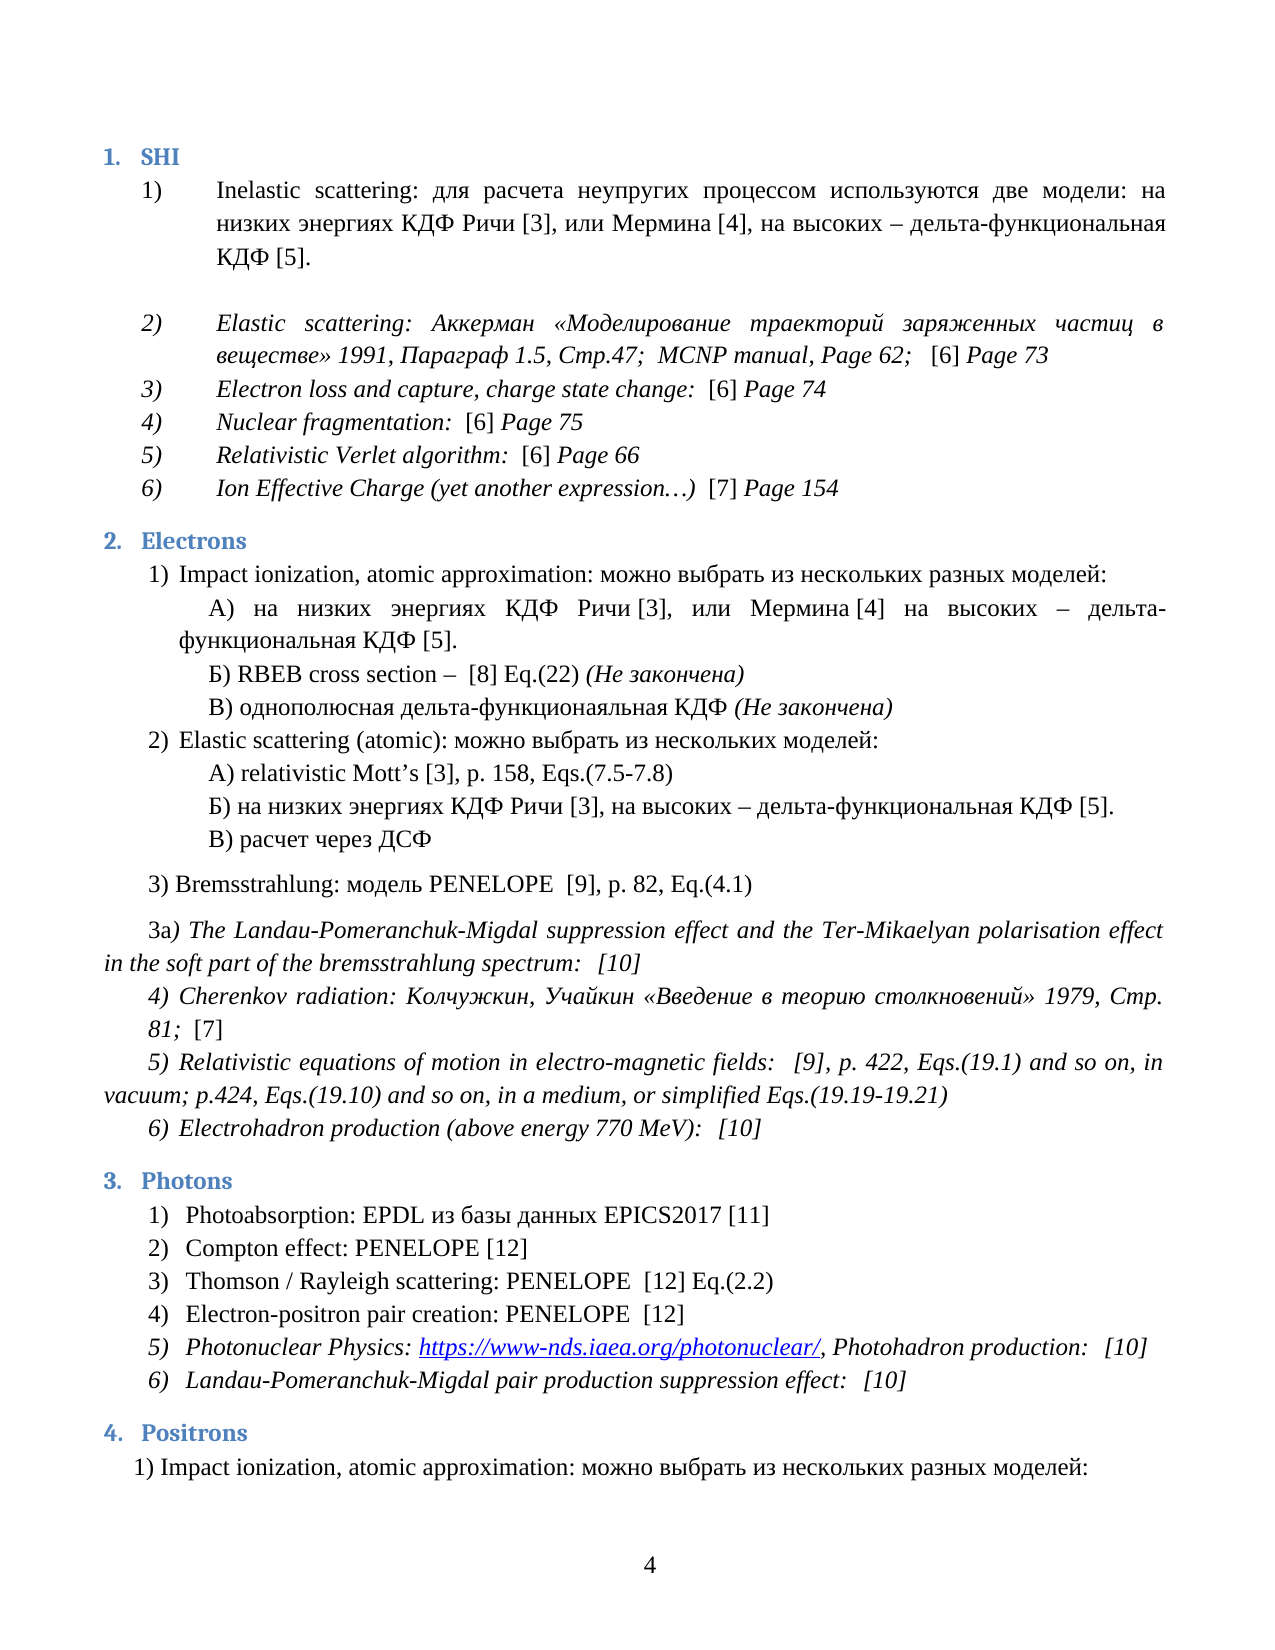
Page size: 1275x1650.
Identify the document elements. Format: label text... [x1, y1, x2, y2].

list 3a) The Landau-Pomeranchuk-Migdal suppression effect and the Ter-Mikaelyan polarisation effect in the soft part of the bremsstrahlung spectrum: [10] [103, 915, 1167, 977]
list А) relativistic Mott’s [3], p. 158, Eqs.(7.5-7.8) [178, 758, 1167, 786]
list Compton effect: PENELOPE [12] [148, 1233, 1167, 1262]
subtitle Positrons [103, 1419, 1167, 1447]
list Electron loss and capture, charge state change: [6] Page 74 [141, 374, 1167, 402]
list Elastic scattering: Аккерман «Моделирование траекторий заряженных частиц в веществе» 1991, Параграф 1.5, Стр.47; MCNP manual, Page 62; [6] Page 73 [141, 308, 1167, 369]
text 1) Impact ionization, atomic approximation: можно выбрать из нескольких разных моделей: [103, 1452, 1167, 1481]
list Thomson / Rayleigh scattering: PENELOPE [12] Eq.(2.2) [148, 1266, 1167, 1294]
list Inelastic scattering: для расчета неупругих процессом используются две модели: на низких энергиях КДФ Ричи [3], или Мермина [4], на высоких – дельта-функциональная КДФ [5]. [141, 176, 1167, 270]
list Landau-Pomeranchuk-Migdal pair production suppression effect: [10] [148, 1365, 1167, 1394]
list Nuclear fragmentation: [6] Page 75 [141, 407, 1167, 435]
list Relativistic Verlet algorithm: [6] Page 66 [141, 440, 1167, 468]
list Impact ionization, atomic approximation: можно выбрать из нескольких разных моделей: [103, 559, 1167, 588]
subtitle Photons [103, 1167, 1167, 1196]
list Elastic scattering (atomic): можно выбрать из нескольких моделей: [103, 725, 1167, 753]
list Б) на низких энергиях КДФ Ричи [3], на высоких – дельта-функциональная КДФ [5]. [178, 791, 1167, 819]
list Electrohadron production (above energy 770 MeV): [10] [103, 1113, 1167, 1142]
list В) однополюсная дельта-функционаяльная КДФ (Не закончена) [178, 692, 1167, 720]
list А) на низких энергиях КДФ Ричи [3], или Мермина [4] на высоких – дельта-функциональная КДФ [5]. [178, 593, 1167, 654]
list Cherenkov radiation: Колчужкин, Учайкин «Введение в теорию столкновений» 1979, Стр. 81; [7] [148, 981, 1167, 1043]
subtitle Electrons [103, 527, 1167, 555]
list Б) RBEB cross section – [8] Eq.(22) (Не закончена) [178, 659, 1167, 687]
list Electron-positron pair creation: PENELOPE [12] [148, 1299, 1167, 1328]
list Relativistic equations of motion in electro-magnetic fields: [9], p. 422, Eqs.(19.1) and so on, in vacuum; p.424, Eqs.(19.10) and so on, in a medium, or simplified Eqs.(19.19-19.21) [103, 1047, 1167, 1109]
text 3) Bremsstrahlung: модель PENELOPE [9], p. 82, Eq.(4.1) [103, 869, 1167, 898]
list Photoabsorption: EPDL из базы данных EPICS2017 [11] [148, 1200, 1167, 1228]
list Photonuclear Physics: https://www-nds.iaea.org/photonuclear/, Photohadron production: [10] [148, 1332, 1167, 1361]
list Ion Effective Charge (yet another expression…) [7] Page 154 [141, 473, 1167, 501]
subtitle SHI [103, 142, 1167, 171]
list В) расчет через ДСФ [178, 824, 1167, 852]
